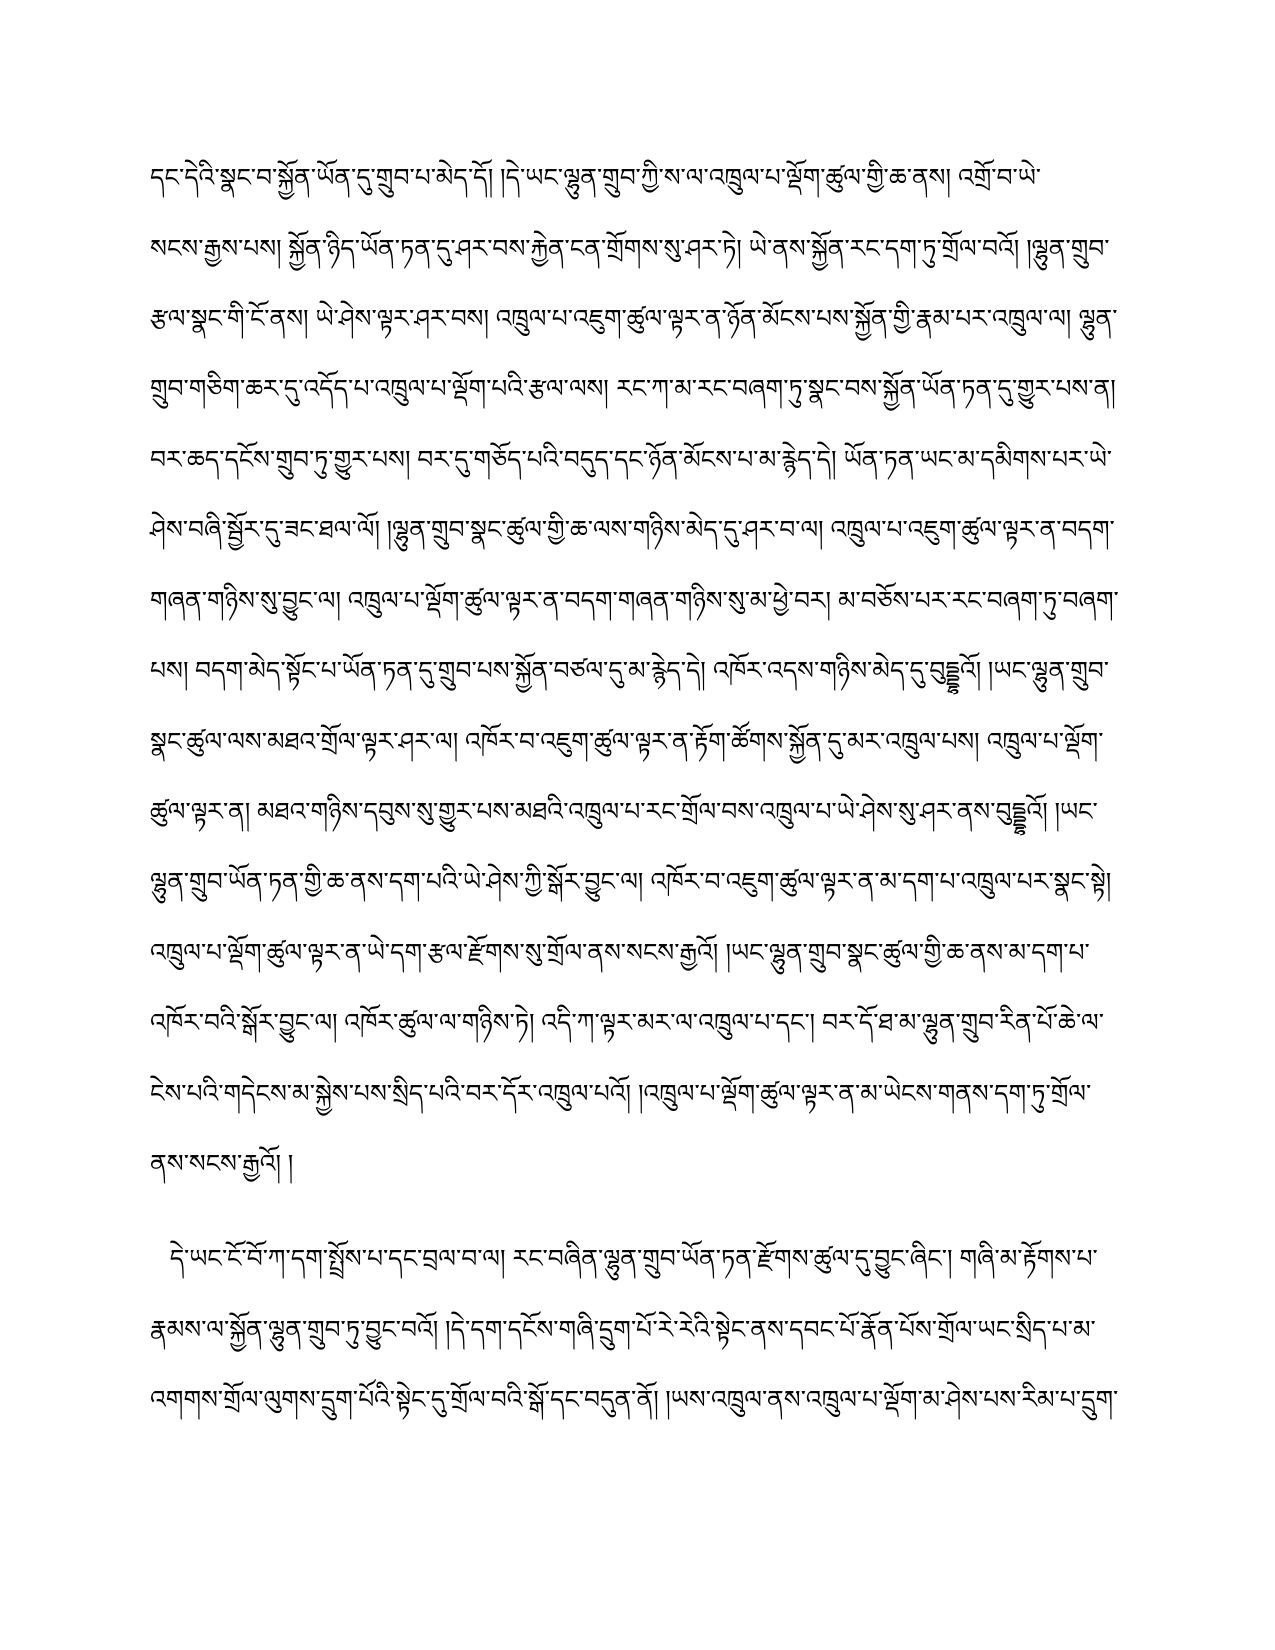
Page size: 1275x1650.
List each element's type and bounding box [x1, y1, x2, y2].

text [150, 150, 1125, 1206]
text [150, 1231, 1125, 1442]
